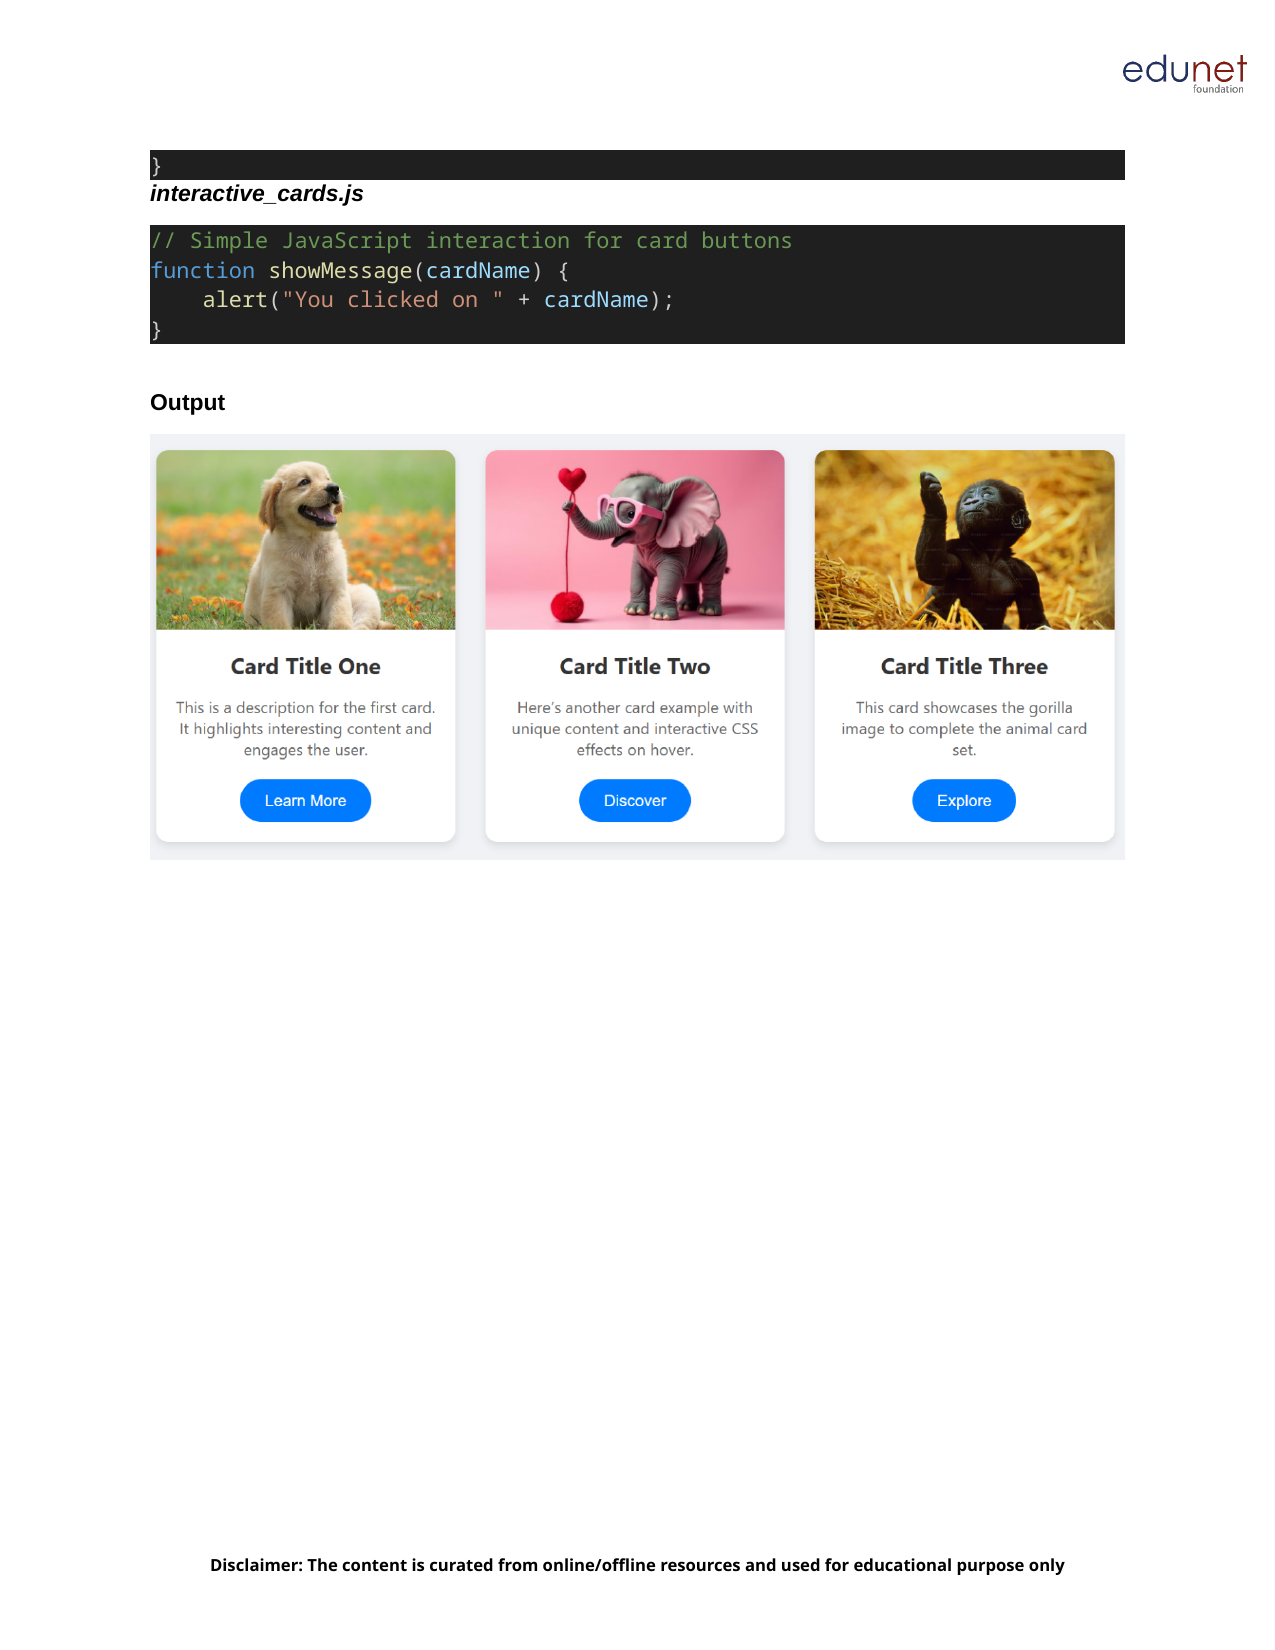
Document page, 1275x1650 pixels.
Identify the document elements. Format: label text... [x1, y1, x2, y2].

text interactive_cards.js [150, 180, 1125, 206]
text function showMessage(cardName) { [150, 255, 1125, 284]
picture [1121, 53, 1248, 95]
picture [150, 434, 1125, 860]
text Output [150, 389, 1125, 416]
text } [150, 314, 1125, 344]
text // Simple JavaScript interaction for card buttons [150, 225, 1125, 255]
text } [150, 150, 1125, 180]
text alert("You clicked on " + cardName); [150, 284, 1125, 314]
